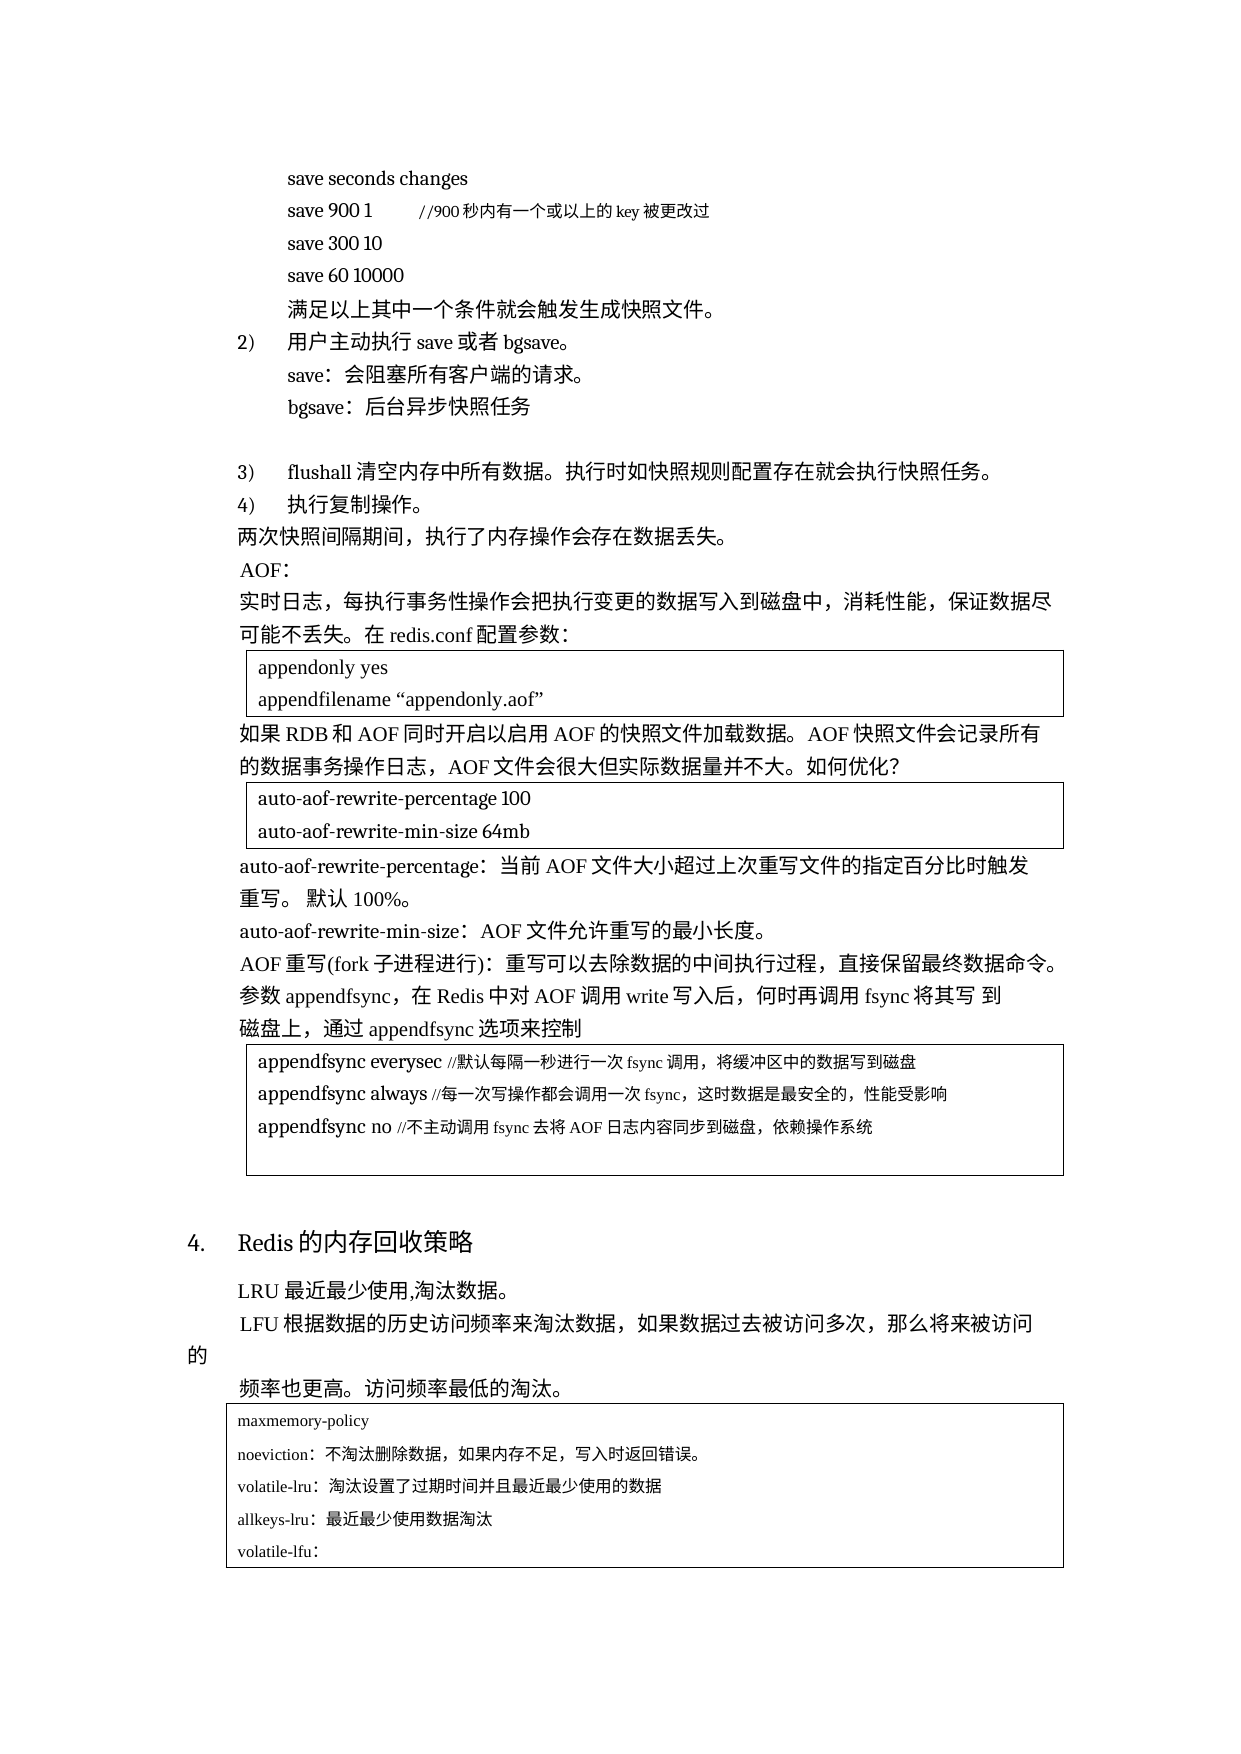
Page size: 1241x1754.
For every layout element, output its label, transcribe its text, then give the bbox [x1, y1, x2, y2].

list save 300 10 [287, 227, 1053, 259]
text 重写。 默认100%。 [187, 881, 1053, 914]
text LFU根据数据的历史访问频率来淘汰数据，如果数据过去被访问多次，那么将来被访问的 [187, 1306, 1053, 1371]
table_header auto-aof-rewrite-percentage 100 auto-aof-rewrite-min-size 64mb [247, 783, 1063, 848]
list 满足以上其中一个条件就会触发生成快照文件。 [287, 292, 1053, 324]
text 参数appendfsync，在Redis中对AOF调用write写入后，何时再调用fsync将其写 到 [187, 979, 1053, 1011]
text 频率也更高。访问频率最低的淘汰。 [187, 1371, 1053, 1403]
list save 900 1 //900秒内有一个或以上的key被更改过 [287, 194, 1053, 227]
text 两次快照间隔期间，执行了内存操作会存在数据丢失。 [237, 519, 1053, 552]
text AOF： [187, 552, 1053, 584]
table_header appendonly yes appendfilename “appendonly.aof” [247, 651, 1063, 716]
list save 60 10000 [287, 259, 1053, 292]
table_header appendfsync everysec //默认每隔一秒进行一次fsync调用，将缓冲区中的数据写到磁盘 appendfsync always //每一次写操作都会调用一次fsync，这时数据是最安全的，性能受影响 appendfsync no //不主动调用fsync去将AOF日志内容同步到磁盘，依赖操作系统 [247, 1045, 1063, 1175]
text 磁盘上，通过appendfsync选项来控制 [187, 1011, 1053, 1044]
text 如果RDB和AOF同时开启以启用AOF的快照文件加载数据。AOF快照文件会记录所有 [187, 717, 1053, 749]
text AOF重写(fork子进程进行)：重写可以去除数据的中间执行过程，直接保留最终数据命令。 [187, 946, 1053, 979]
text 的数据事务操作日志，AOF文件会很大但实际数据量并不大。如何优化？ [187, 749, 1053, 782]
text 实时日志，每执行事务性操作会把执行变更的数据写入到磁盘中，消耗性能，保证数据尽 [187, 584, 1053, 617]
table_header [227, 1404, 1063, 1567]
text 可能不丢失。在redis.conf配置参数： [187, 617, 1053, 649]
text LRU 最近最少使用,淘汰数据。 [237, 1273, 1053, 1306]
list save seconds changes [287, 162, 1053, 194]
list flushall 清空内存中所有数据。执行时如快照规则配置存在就会执行快照任务。 [237, 454, 1053, 487]
text auto-aof-rewrite-min-size：AOF文件允许重写的最小长度。 [187, 914, 1053, 946]
list save：会阻塞所有客户端的请求。 [287, 357, 1053, 389]
list bgsave：后台异步快照任务 [287, 389, 1053, 422]
text auto-aof-rewrite-percentage：当前AOF文件大小超过上次重写文件的指定百分比时触发 [187, 849, 1053, 881]
list 执行复制操作。 [237, 487, 1053, 519]
list Redis的内存回收策略 [187, 1208, 1053, 1273]
list 用户主动执行save或者bgsave。 [237, 324, 1053, 357]
